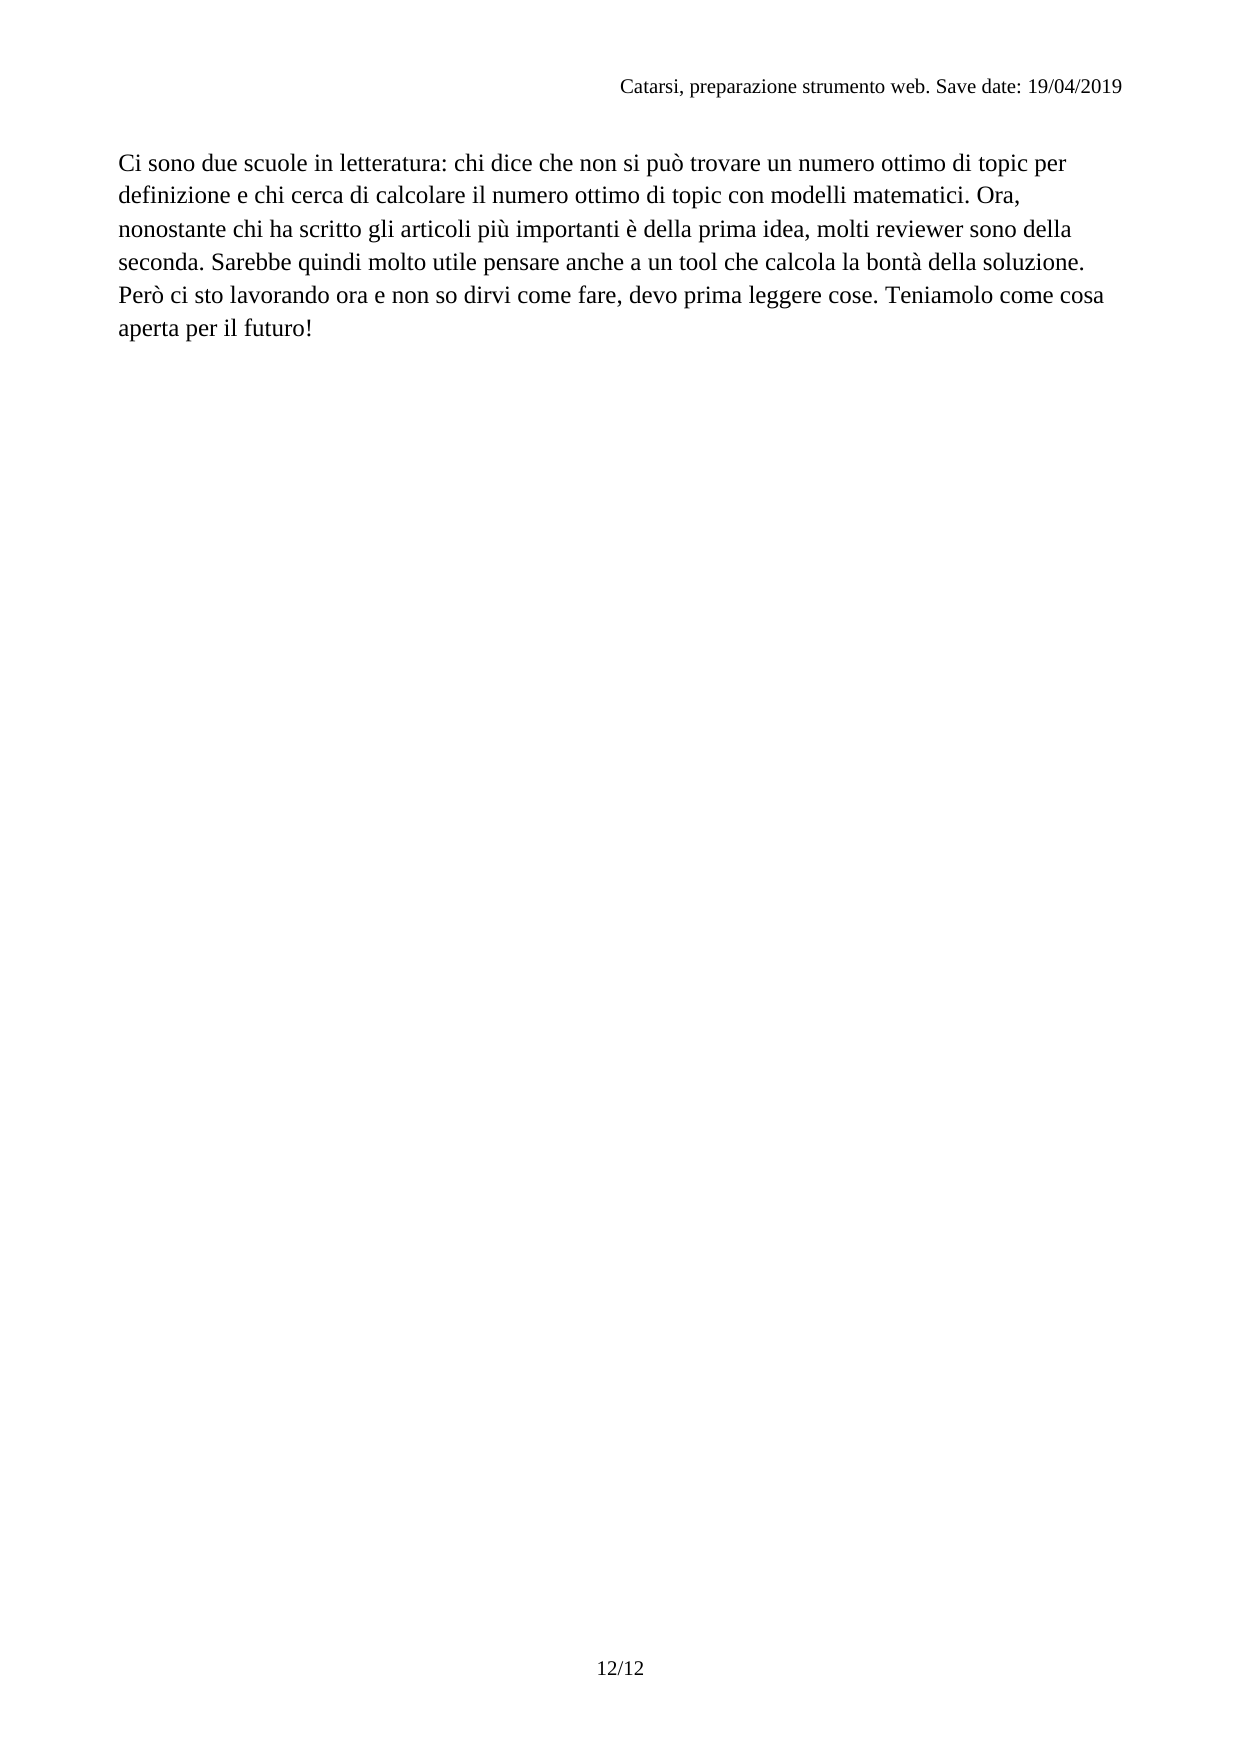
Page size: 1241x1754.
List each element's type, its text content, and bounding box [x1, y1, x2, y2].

text Ci sono due scuole in letteratura: chi dice che non si può trovare un numero ottimo di topic per definizione e chi cerca di calcolare il numero ottimo di topic con modelli matematici. Ora, nonostante chi ha scritto gli articoli più importanti è della prima idea, molti reviewer sono della seconda. Sarebbe quindi molto utile pensare anche a un tool che calcola la bontà della soluzione. Però ci sto lavorando ora e non so dirvi come fare, devo prima leggere cose. Teniamolo come cosa aperta per il futuro! [118, 148, 1122, 341]
